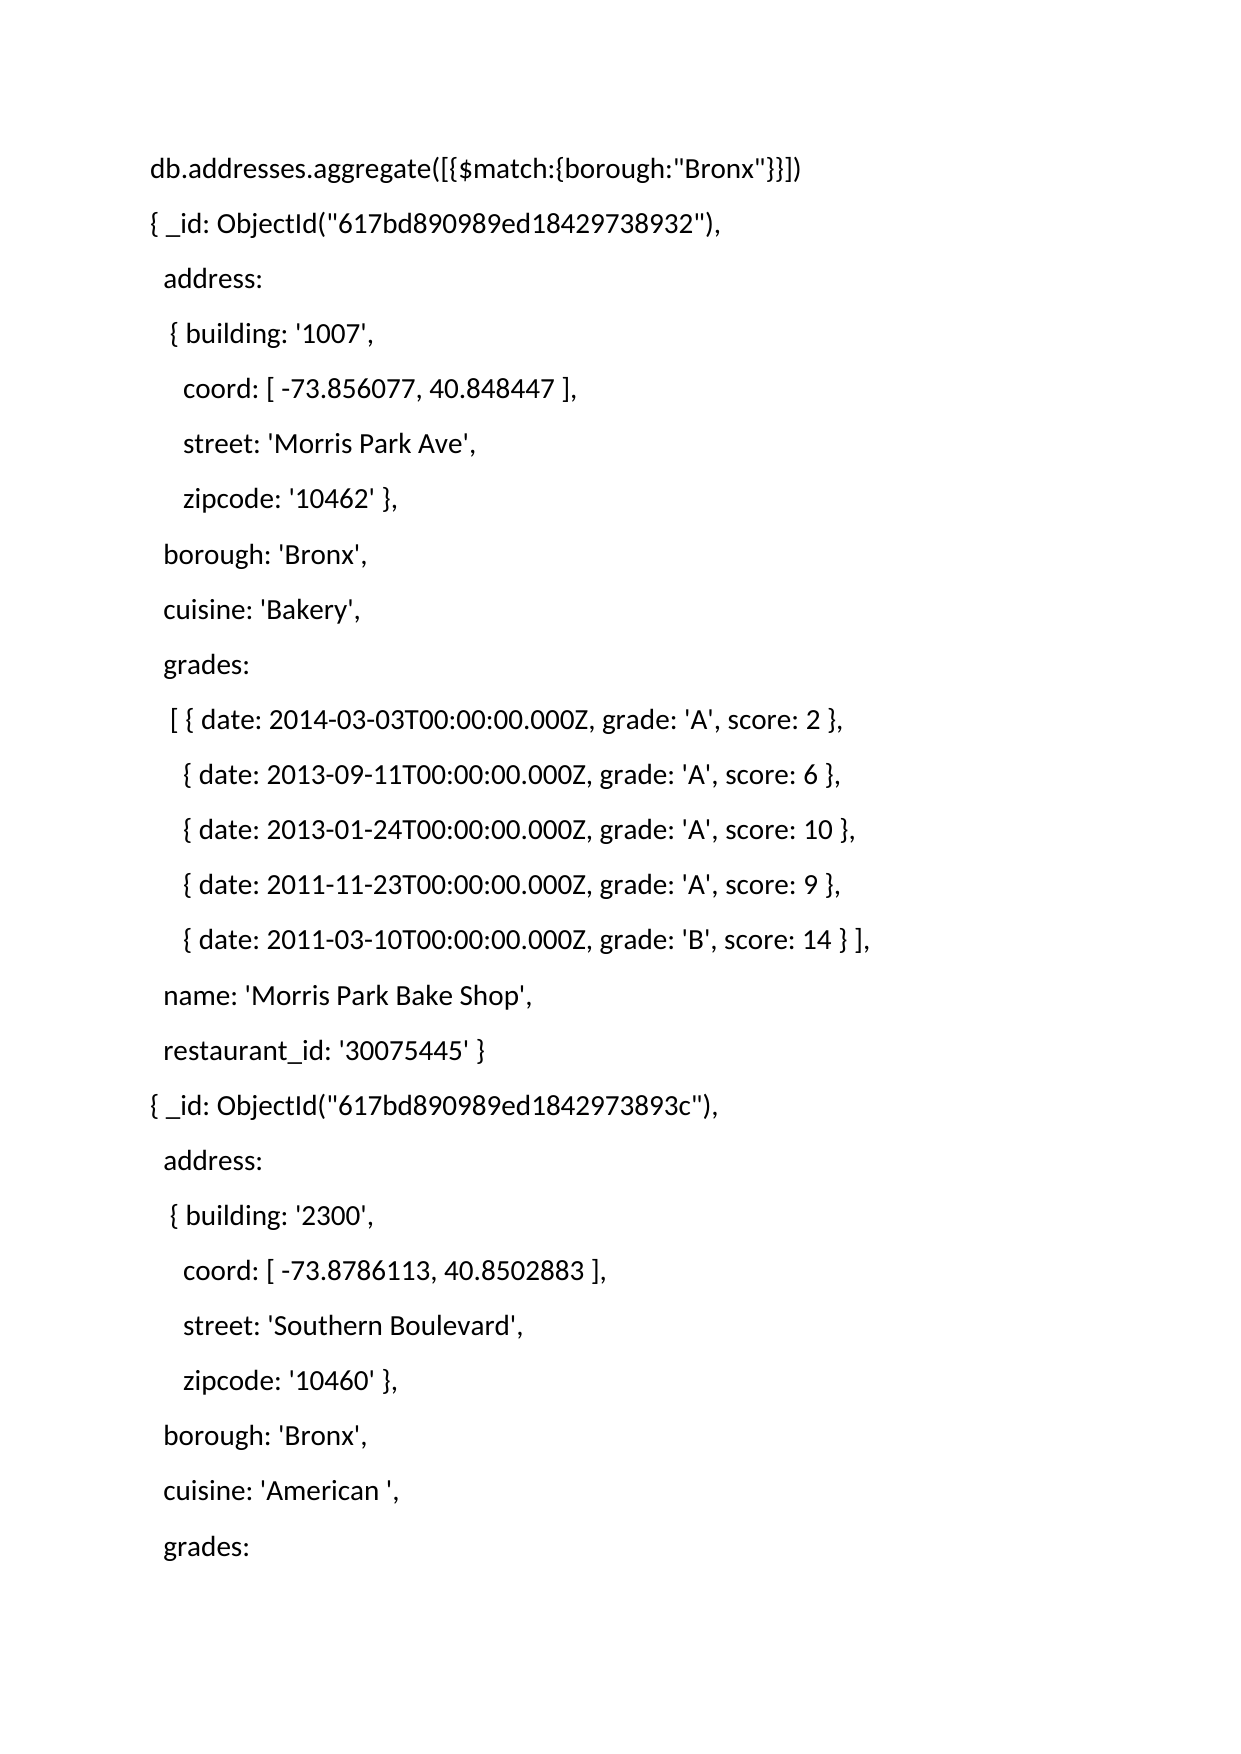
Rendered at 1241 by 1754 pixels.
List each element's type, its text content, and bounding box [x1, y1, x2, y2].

text borough: 'Bronx', [150, 536, 1090, 571]
text coord: [ -73.856077, 40.848447 ], [150, 370, 1090, 406]
text grades: [150, 1528, 1090, 1563]
text cuisine: 'Bakery', [150, 591, 1090, 626]
text db.addresses.aggregate([{$match:{borough:"Bronx"}}]) [150, 150, 1090, 186]
text address: [150, 260, 1090, 296]
text { building: '1007', [150, 315, 1090, 351]
text coord: [ -73.8786113, 40.8502883 ], [150, 1252, 1090, 1288]
text { _id: ObjectId("617bd890989ed1842973893c"), [150, 1087, 1090, 1122]
text { date: 2011-03-10T00:00:00.000Z, grade: 'B', score: 14 } ], [150, 921, 1090, 957]
text street: 'Southern Boulevard', [150, 1307, 1090, 1343]
text { date: 2011-11-23T00:00:00.000Z, grade: 'A', score: 9 }, [150, 866, 1090, 902]
text borough: 'Bronx', [150, 1417, 1090, 1453]
text { date: 2013-09-11T00:00:00.000Z, grade: 'A', score: 6 }, [150, 756, 1090, 792]
text grades: [150, 646, 1090, 682]
text restaurant_id: '30075445' } [150, 1032, 1090, 1067]
text { building: '2300', [150, 1197, 1090, 1233]
text cuisine: 'American ', [150, 1472, 1090, 1508]
text [ { date: 2014-03-03T00:00:00.000Z, grade: 'A', score: 2 }, [150, 701, 1090, 737]
text zipcode: '10460' }, [150, 1362, 1090, 1398]
text zipcode: '10462' }, [150, 481, 1090, 516]
text { _id: ObjectId("617bd890989ed18429738932"), [150, 205, 1090, 241]
text address: [150, 1142, 1090, 1177]
text { date: 2013-01-24T00:00:00.000Z, grade: 'A', score: 10 }, [150, 811, 1090, 847]
text street: 'Morris Park Ave', [150, 426, 1090, 461]
text name: 'Morris Park Bake Shop', [150, 977, 1090, 1012]
